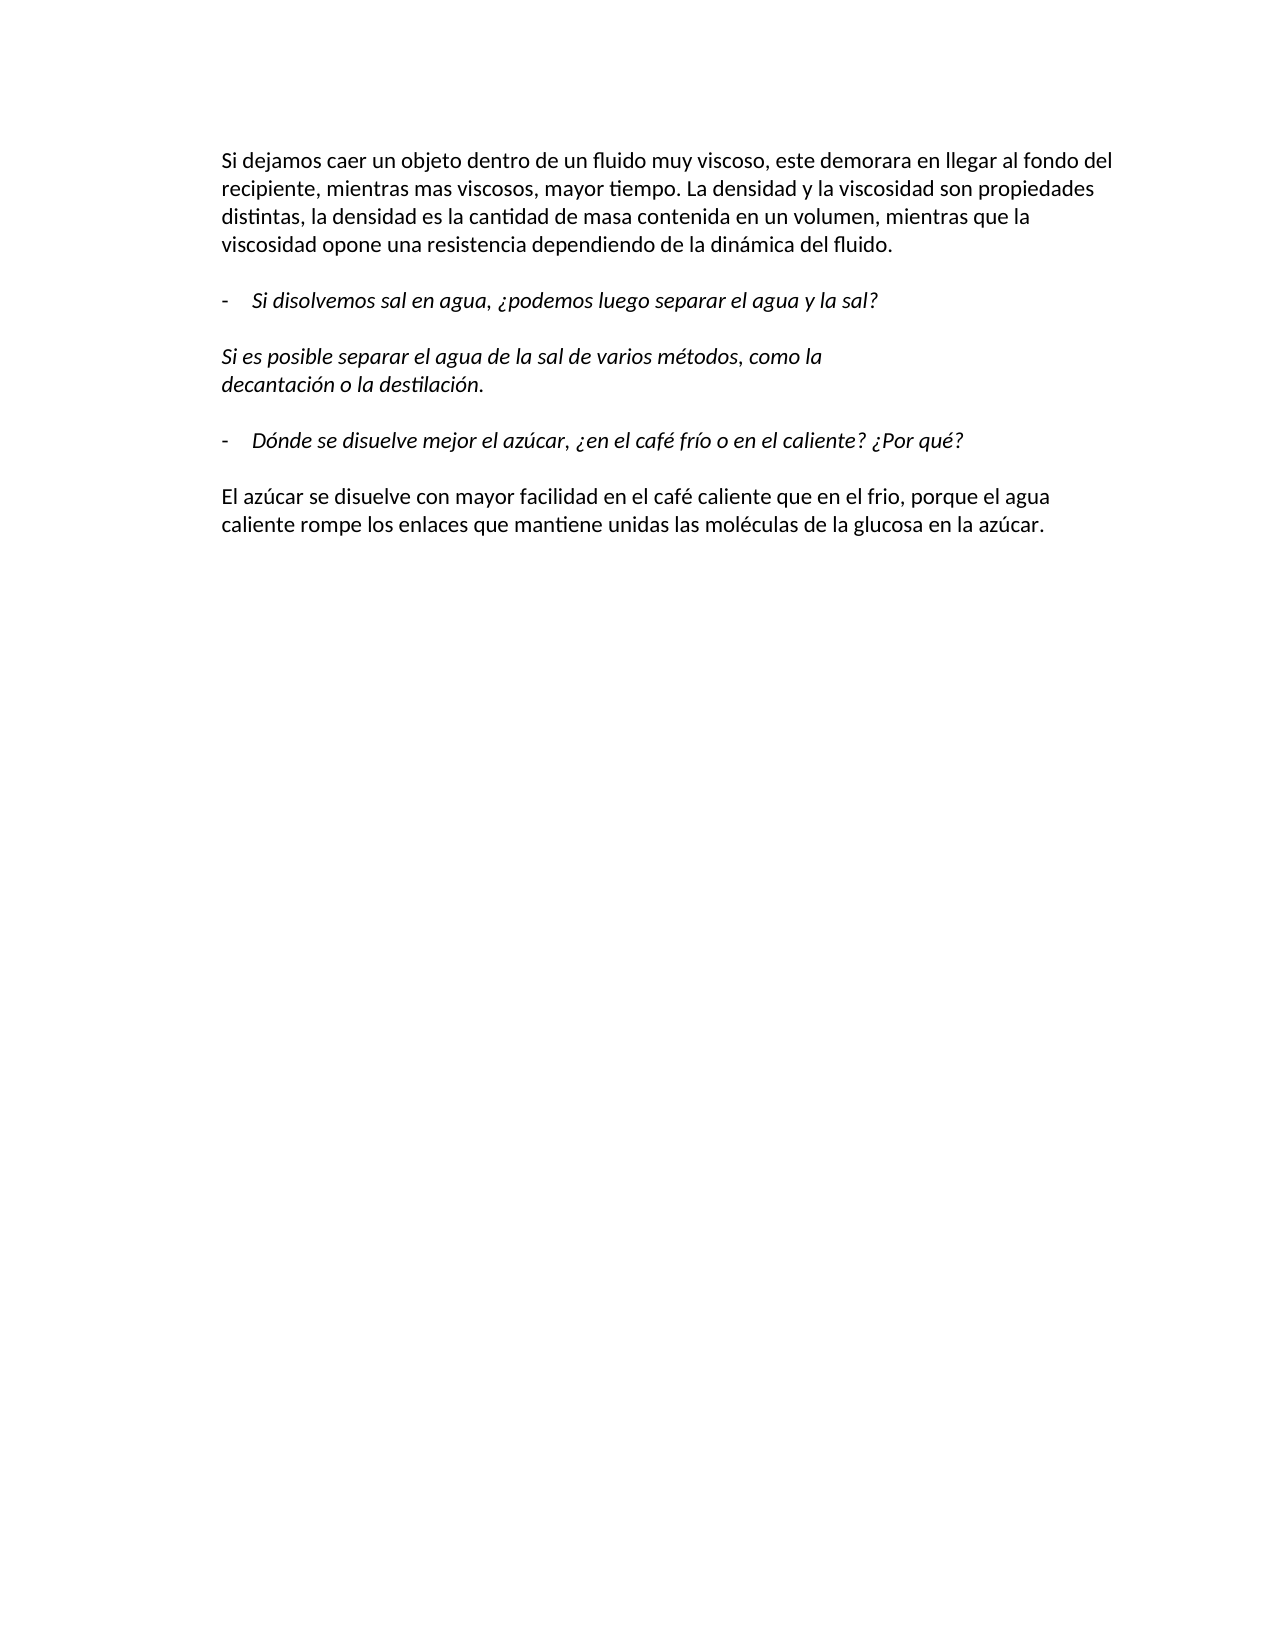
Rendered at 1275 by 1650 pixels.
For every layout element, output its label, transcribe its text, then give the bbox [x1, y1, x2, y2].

text Si es posible separar el agua de la sal de varios métodos, como la decantación o la destilación. [221, 342, 901, 398]
text Si dejamos caer un objeto dentro de un fluido muy viscoso, este demorara en llegar al fondo del recipiente, mientras mas viscosos, mayor tiempo. La densidad y la viscosidad son propiedades distintas, la densidad es la cantidad de masa contenida en un volumen, mientras que la viscosidad opone una resistencia dependiendo de la dinámica del fluido. [221, 146, 1127, 258]
list Dónde se disuelve mejor el azúcar, ¿en el café frío o en el caliente? ¿Por qué? [221, 426, 1127, 454]
text El azúcar se disuelve con mayor facilidad en el café caliente que en el frio, porque el agua caliente rompe los enlaces que mantiene unidas las moléculas de la glucosa en la azúcar. [221, 482, 1127, 538]
list Si disolvemos sal en agua, ¿podemos luego separar el agua y la sal? [221, 286, 901, 314]
